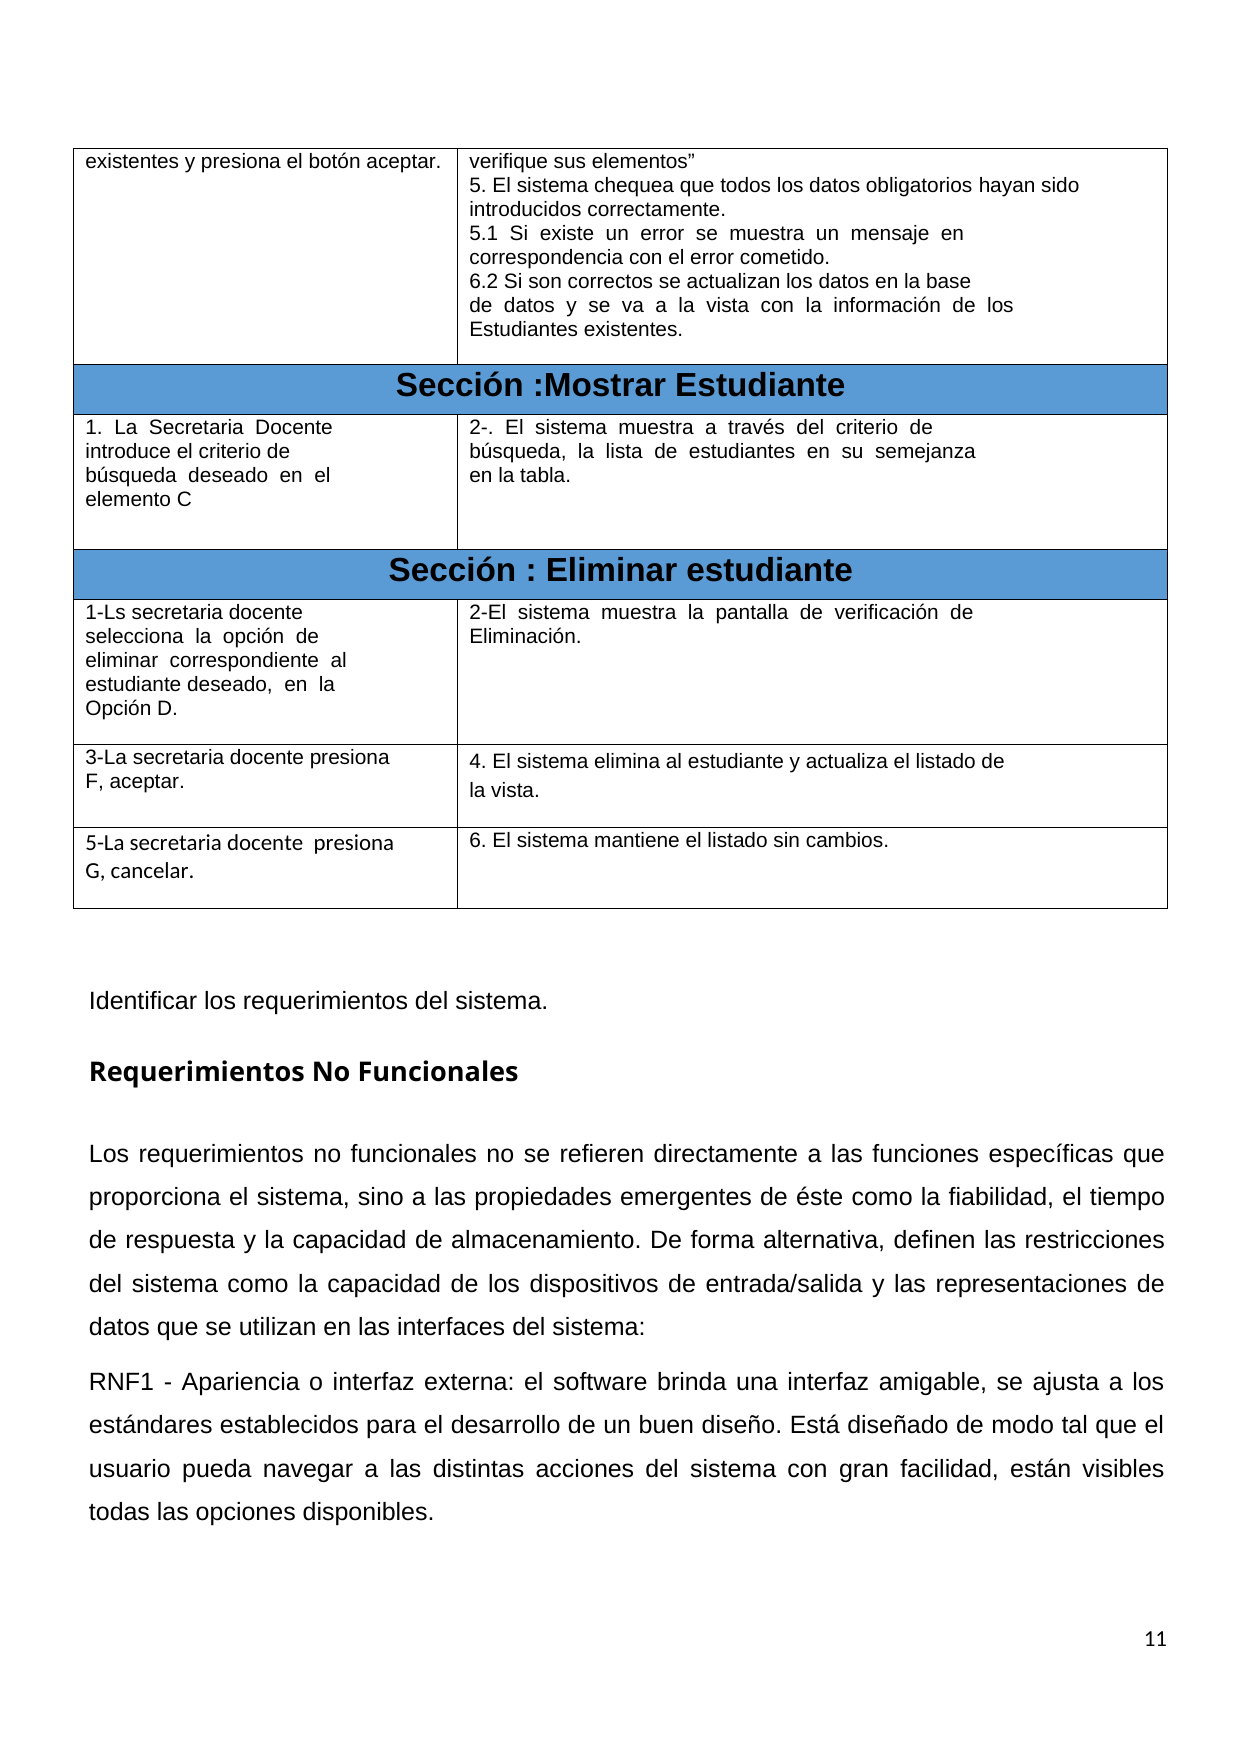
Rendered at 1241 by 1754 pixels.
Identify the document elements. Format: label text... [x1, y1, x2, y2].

table_cell 4. El sistema elimina al estudiante y actualiza el listado de la vista. [458, 745, 1167, 827]
text Identificar los requerimientos del sistema. [89, 986, 1167, 1015]
table_cell 1-Ls secretaria docente selecciona la opción de eliminar correspondiente al estudiante deseado, en la Opción D. [74, 600, 457, 743]
table_cell 2-. El sistema muestra a través del criterio de búsqueda, la lista de estudiantes en su semejanza en la tabla. [458, 415, 1167, 549]
table_cell 5-La secretaria docente presiona G, cancelar. [74, 828, 457, 908]
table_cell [458, 149, 1167, 364]
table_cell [74, 149, 457, 364]
table_cell Sección :Mostrar Estudiante [74, 365, 1167, 414]
table_cell 1. La Secretaria Docente introduce el criterio de búsqueda deseado en el elemento C [74, 415, 457, 549]
text Los requerimientos no funcionales no se refieren directamente a las funciones específicas que proporciona el sistema, sino a las propiedades emergentes de éste como la fiabilidad, el tiempo de respuesta y la capacidad de almacenamiento. De forma alternativa, definen las restricciones del sistema como la capacidad de los dispositivos de entrada/salida y las representaciones de datos que se utilizan en las interfaces del sistema: [89, 1139, 1167, 1341]
table_cell 3-La secretaria docente presiona F, aceptar. [74, 745, 457, 827]
table_cell 6. El sistema mantiene el listado sin cambios. [458, 828, 1167, 908]
table_cell 2-El sistema muestra la pantalla de verificación de Eliminación. [458, 600, 1167, 743]
text RNF1 - Apariencia o interfaz externa: el software brinda una interfaz amigable, se ajusta a los estándares establecidos para el desarrollo de un buen diseño. Está diseñado de modo tal que el usuario pueda navegar a las distintas acciones del sistema con gran facilidad, están visibles todas las opciones disponibles. [89, 1367, 1167, 1526]
table_cell Sección : Eliminar estudiante [74, 550, 1167, 599]
subtitle Requerimientos No Funcionales [89, 1053, 1167, 1089]
